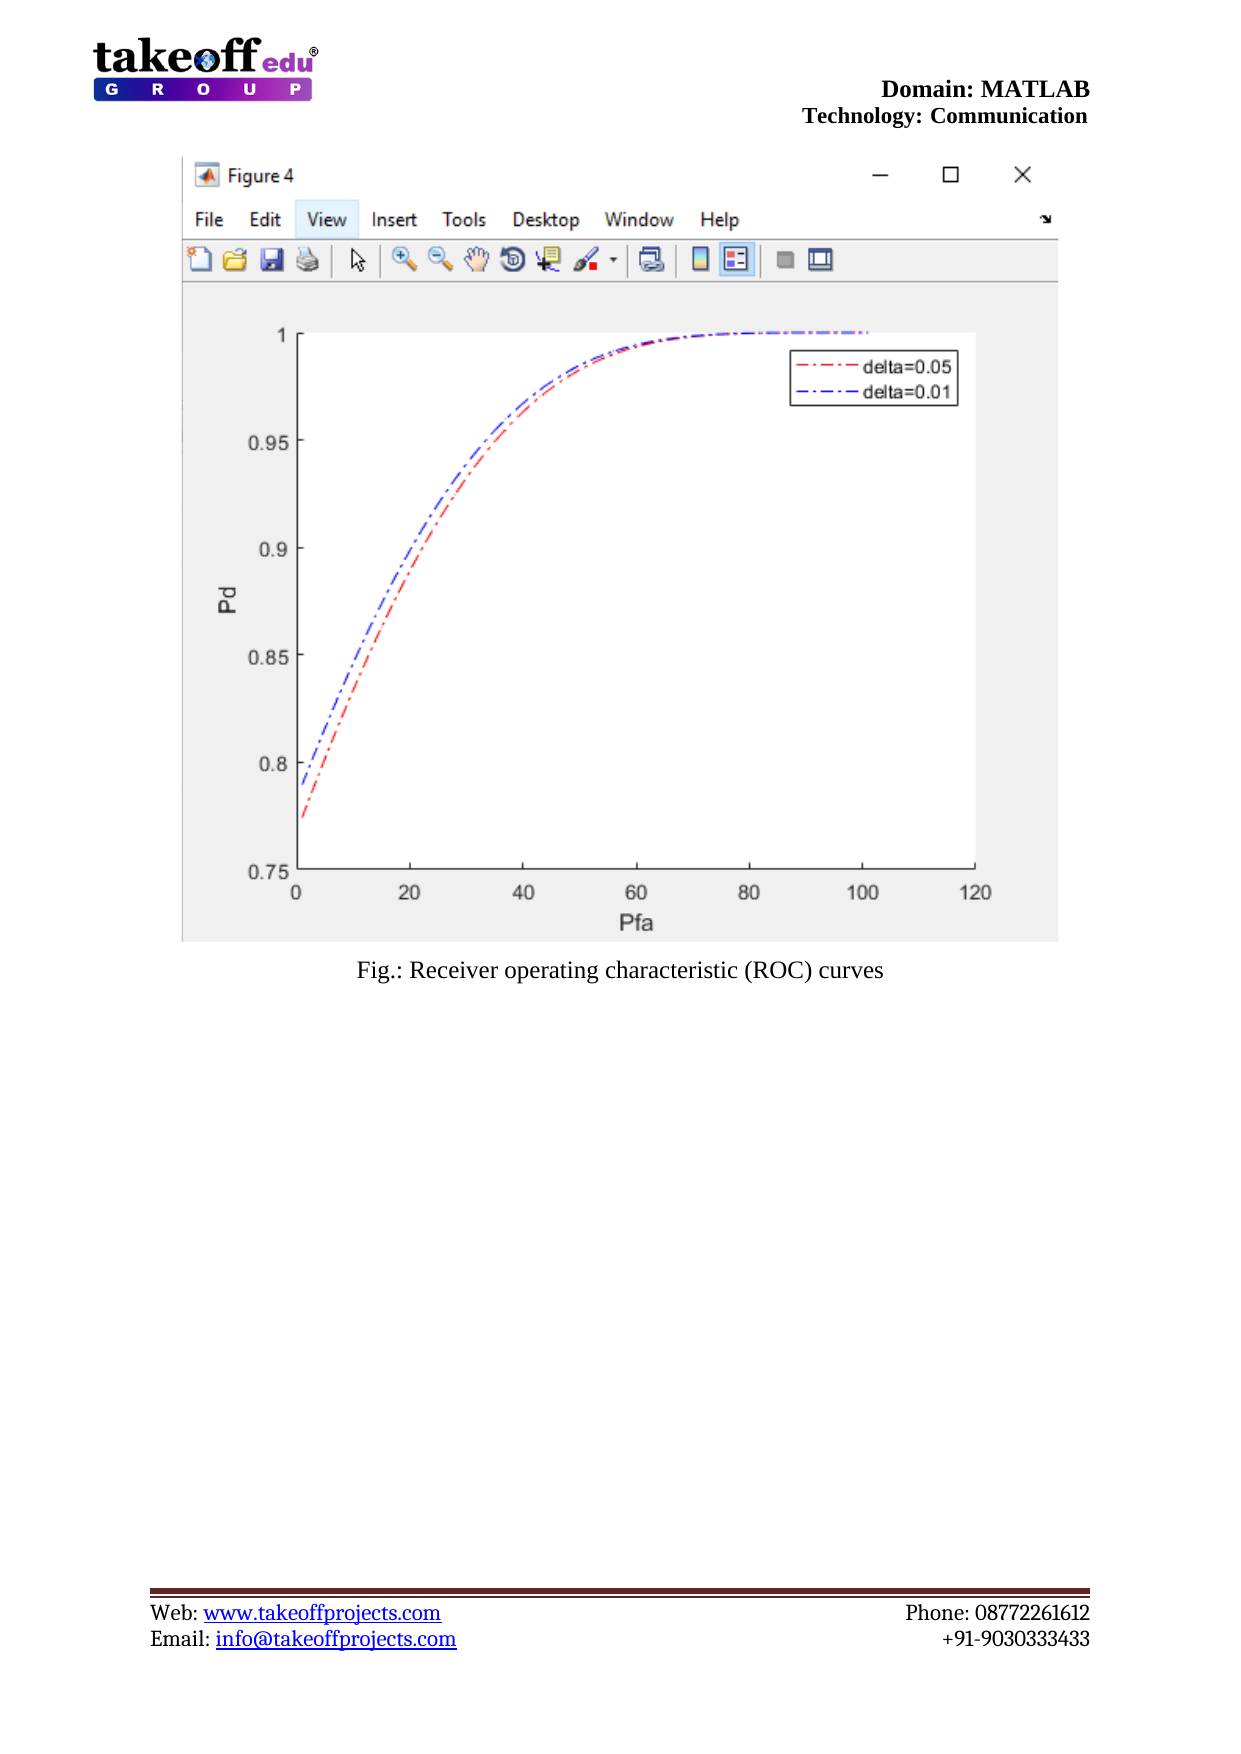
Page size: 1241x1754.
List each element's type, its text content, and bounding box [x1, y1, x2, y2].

text Fig.: Receiver operating characteristic (ROC) curves [150, 955, 1090, 984]
picture [181, 156, 1059, 942]
picture [90, 33, 321, 110]
